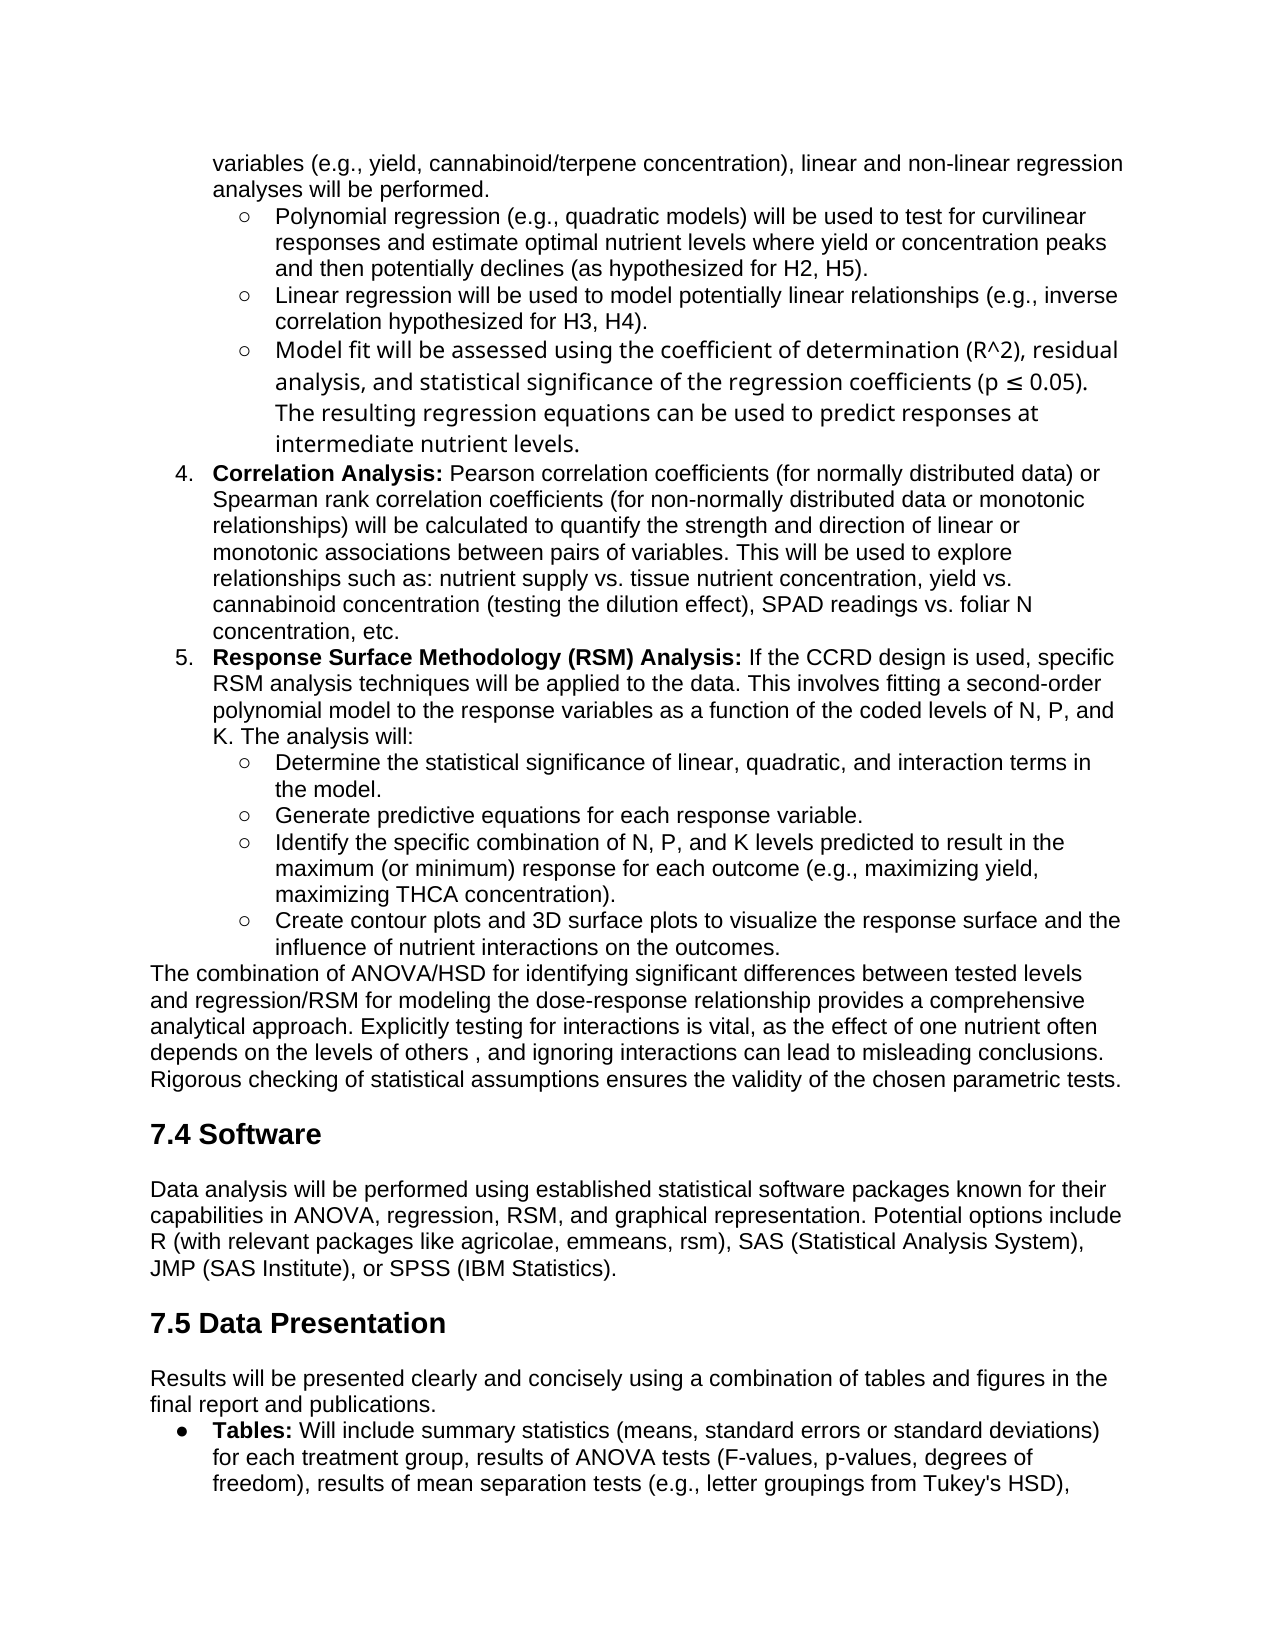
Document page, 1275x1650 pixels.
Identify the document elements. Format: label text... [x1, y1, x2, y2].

list Linear regression will be used to model potentially linear relationships (e.g., inverse correlation hypothesized for H3, H4). [237, 282, 1125, 334]
list Determine the statistical significance of linear, quadratic, and interaction terms in the model. [237, 749, 1125, 802]
text Results will be presented clearly and concisely using a combination of tables and figures in the final report and publications. [150, 1364, 1125, 1417]
text The combination of ANOVA/HSD for identifying significant differences between tested levels and regression/RSM for modeling the dose-response relationship provides a comprehensive analytical approach. Explicitly testing for interactions is vital, as the effect of one nutrient often depends on the levels of others , and ignoring interactions can lead to misleading conclusions. Rigorous checking of statistical assumptions ensures the validity of the chosen parametric tests. [150, 960, 1125, 1092]
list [175, 1417, 1125, 1496]
text Data analysis will be performed using established statistical software packages known for their capabilities in ANOVA, regression, RSM, and graphical representation. Potential options include R (with relevant packages like agricolae, emmeans, rsm), SAS (Statistical Analysis System), JMP (SAS Institute), or SPSS (IBM Statistics). [150, 1176, 1125, 1281]
list Model fit will be assessed using the coefficient of determination (R^2), residual analysis, and statistical significance of the regression coefficients (p ≤ 0.05). The resulting regression equations can be used to predict responses at intermediate nutrient levels. [237, 334, 1125, 459]
subtitle 7.4 Software [150, 1117, 1125, 1151]
list Generate predictive equations for each response variable. [237, 802, 1125, 828]
list Response Surface Methodology (RSM) Analysis: If the CCRD design is used, specific RSM analysis techniques will be applied to the data. This involves fitting a second-order polynomial model to the response variables as a function of the coded levels of N, P, and K. The analysis will: [175, 644, 1125, 749]
list Polynomial regression (e.g., quadratic models) will be used to test for curvilinear responses and estimate optimal nutrient levels where yield or concentration peaks and then potentially declines (as hypothesized for H2, H5). [237, 203, 1125, 282]
list Correlation Analysis: Pearson correlation coefficients (for normally distributed data) or Spearman rank correlation coefficients (for non-normally distributed data or monotonic relationships) will be calculated to quantify the strength and direction of linear or monotonic associations between pairs of variables. This will be used to explore relationships such as: nutrient supply vs. tissue nutrient concentration, yield vs. cannabinoid concentration (testing the dilution effect), SPAD readings vs. foliar N concentration, etc. [175, 459, 1125, 644]
list Create contour plots and 3D surface plots to visualize the response surface and the influence of nutrient interactions on the outcomes. [237, 907, 1125, 960]
subtitle 7.5 Data Presentation [150, 1306, 1125, 1339]
list Identify the specific combination of N, P, and K levels predicted to result in the maximum (or minimum) response for each outcome (e.g., maximizing yield, maximizing THCA concentration). [237, 828, 1125, 907]
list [175, 150, 1125, 203]
